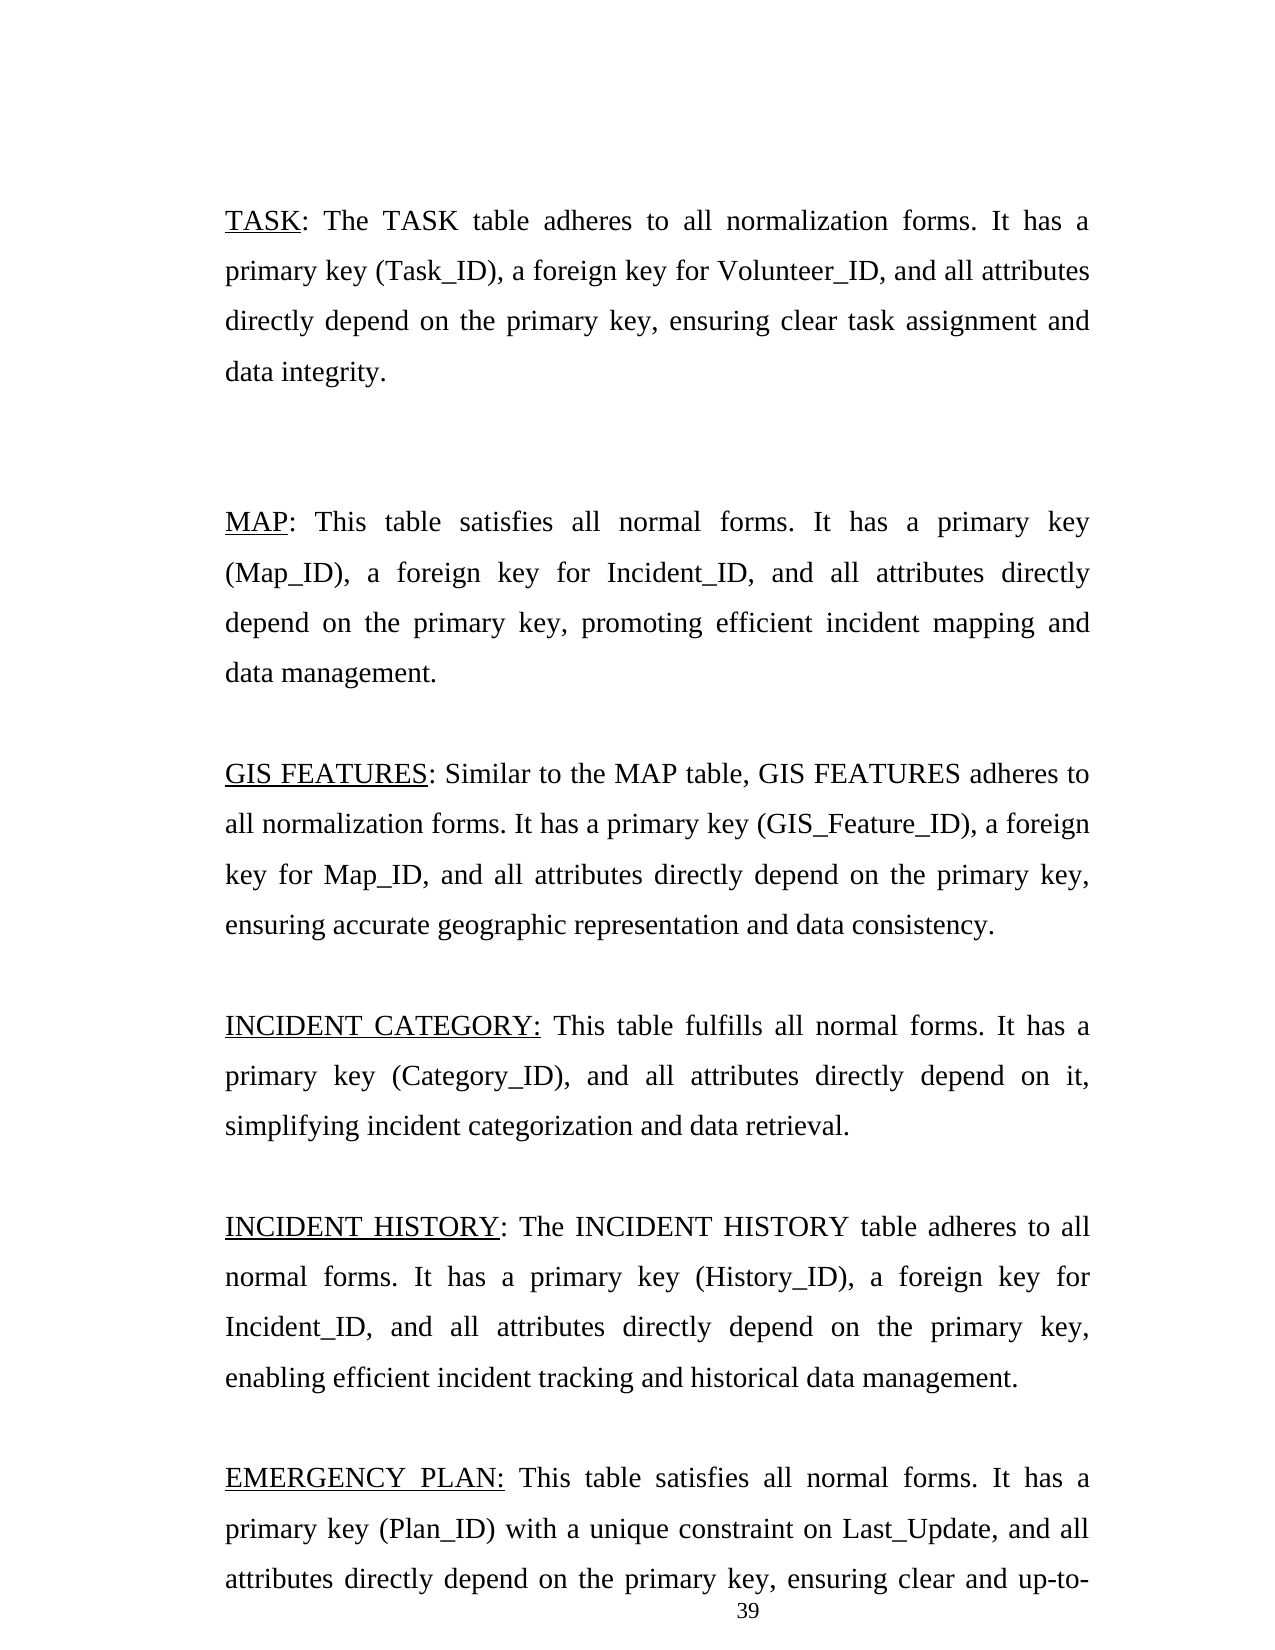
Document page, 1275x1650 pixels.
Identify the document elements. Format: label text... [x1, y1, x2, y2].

text TASK: The TASK table adheres to all normalization forms. It has a primary key (Task_ID), a foreign key for Volunteer_ID, and all attributes directly depend on the primary key, ensuring clear task assignment and data integrity. [225, 203, 1091, 387]
text MAP: This table satisfies all normal forms. It has a primary key (Map_ID), a foreign key for Incident_ID, and all attributes directly depend on the primary key, promoting efficient incident mapping and data management. [225, 504, 1091, 689]
text INCIDENT HISTORY: The INCIDENT HISTORY table adheres to all normal forms. It has a primary key (History_ID), a foreign key for Incident_ID, and all attributes directly depend on the primary key, enabling efficient incident tracking and historical data management. [225, 1209, 1091, 1393]
text GIS FEATURES: Similar to the MAP table, GIS FEATURES adheres to all normalization forms. It has a primary key (GIS_Feature_ID), a foreign key for Map_ID, and all attributes directly depend on the primary key, ensuring accurate geographic representation and data consistency. [225, 756, 1091, 941]
text INCIDENT CATEGORY: This table fulfills all normal forms. It has a primary key (Category_ID), and all attributes directly depend on it, simplifying incident categorization and data retrieval. [225, 1008, 1091, 1142]
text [225, 1461, 1091, 1595]
